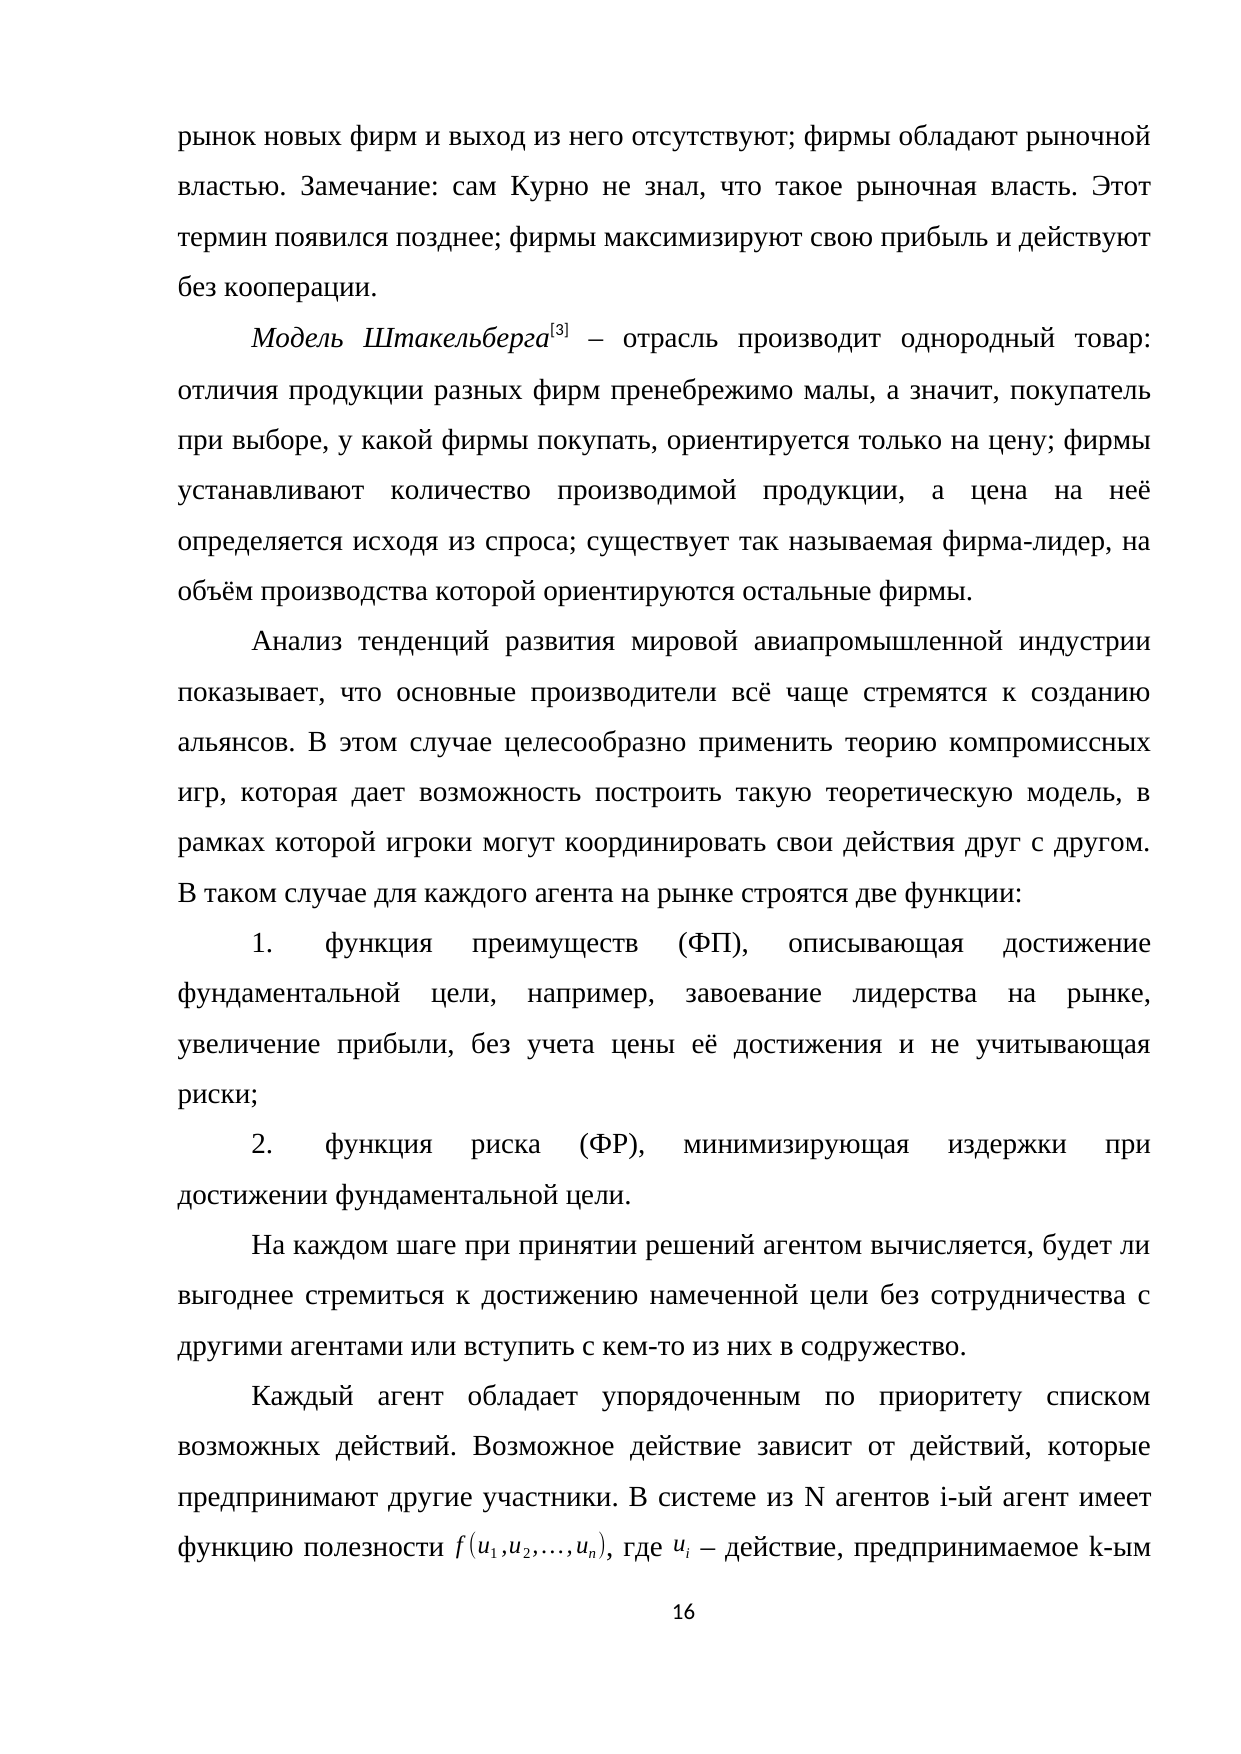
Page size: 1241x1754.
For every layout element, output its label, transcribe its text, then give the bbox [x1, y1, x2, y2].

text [177, 1378, 1152, 1562]
text Модель Штакельберга[3] – отрасль производит однородный товар: отличия продукции разных фирм пренебрежимо малы, а значит, покупатель при выборе, у какой фирмы покупать, ориентируется только на цену; фирмы устанавливают количество производимой продукции, а цена на неё определяется исходя из спроса; существует так называемая фирма-лидер, на объём производства которой ориентируются остальные фирмы. [177, 319, 1152, 607]
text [177, 118, 1152, 303]
text На каждом шаге при принятии решений агентом вычисляется, будет ли выгоднее стремиться к достижению намеченной цели без сотрудничества с другими агентами или вступить с кем-то из них в содружество. [177, 1227, 1152, 1361]
list функция риска (ФР), минимизирующая издержки при достижении фундаментальной цели. [177, 1126, 1152, 1210]
text Анализ тенденций развития мировой авиапромышленной индустрии показывает, что основные производители всё чаще стремятся к созданию альянсов. В этом случае целесообразно применить теорию компромиссных игр, которая дает возможность построить такую теоретическую модель, в рамках которой игроки могут координировать свои действия друг с другом. В таком случае для каждого агента на рынке строятся две функции: [177, 623, 1152, 908]
list функция преимуществ (ФП), описывающая достижение фундаментальной цели, например, завоевание лидерства на рынке, увеличение прибыли, без учета цены её достижения и не учитывающая риски; [177, 925, 1152, 1110]
